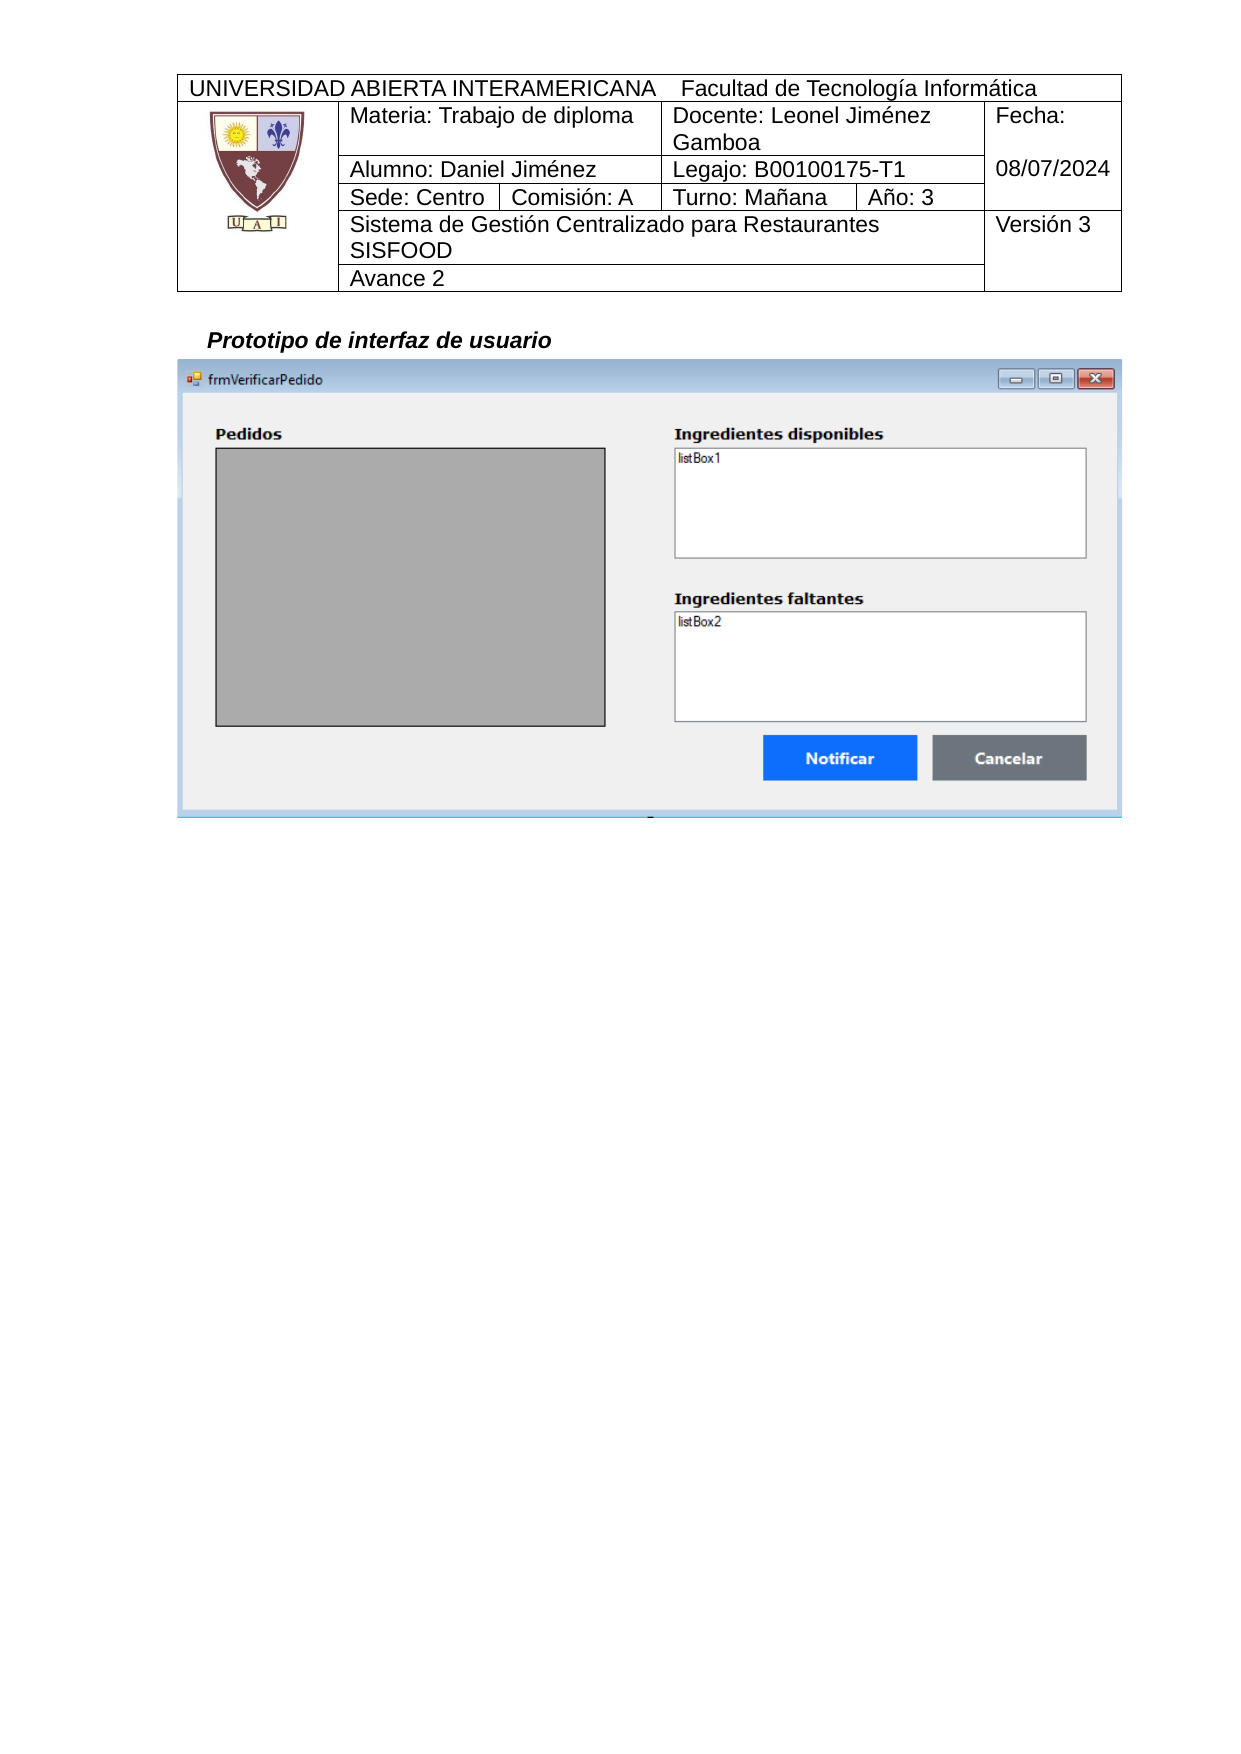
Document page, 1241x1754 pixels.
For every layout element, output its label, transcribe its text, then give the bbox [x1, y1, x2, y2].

subtitle Prototipo de interfaz de usuario [207, 327, 1122, 353]
picture [177, 359, 1123, 818]
picture [188, 102, 327, 236]
